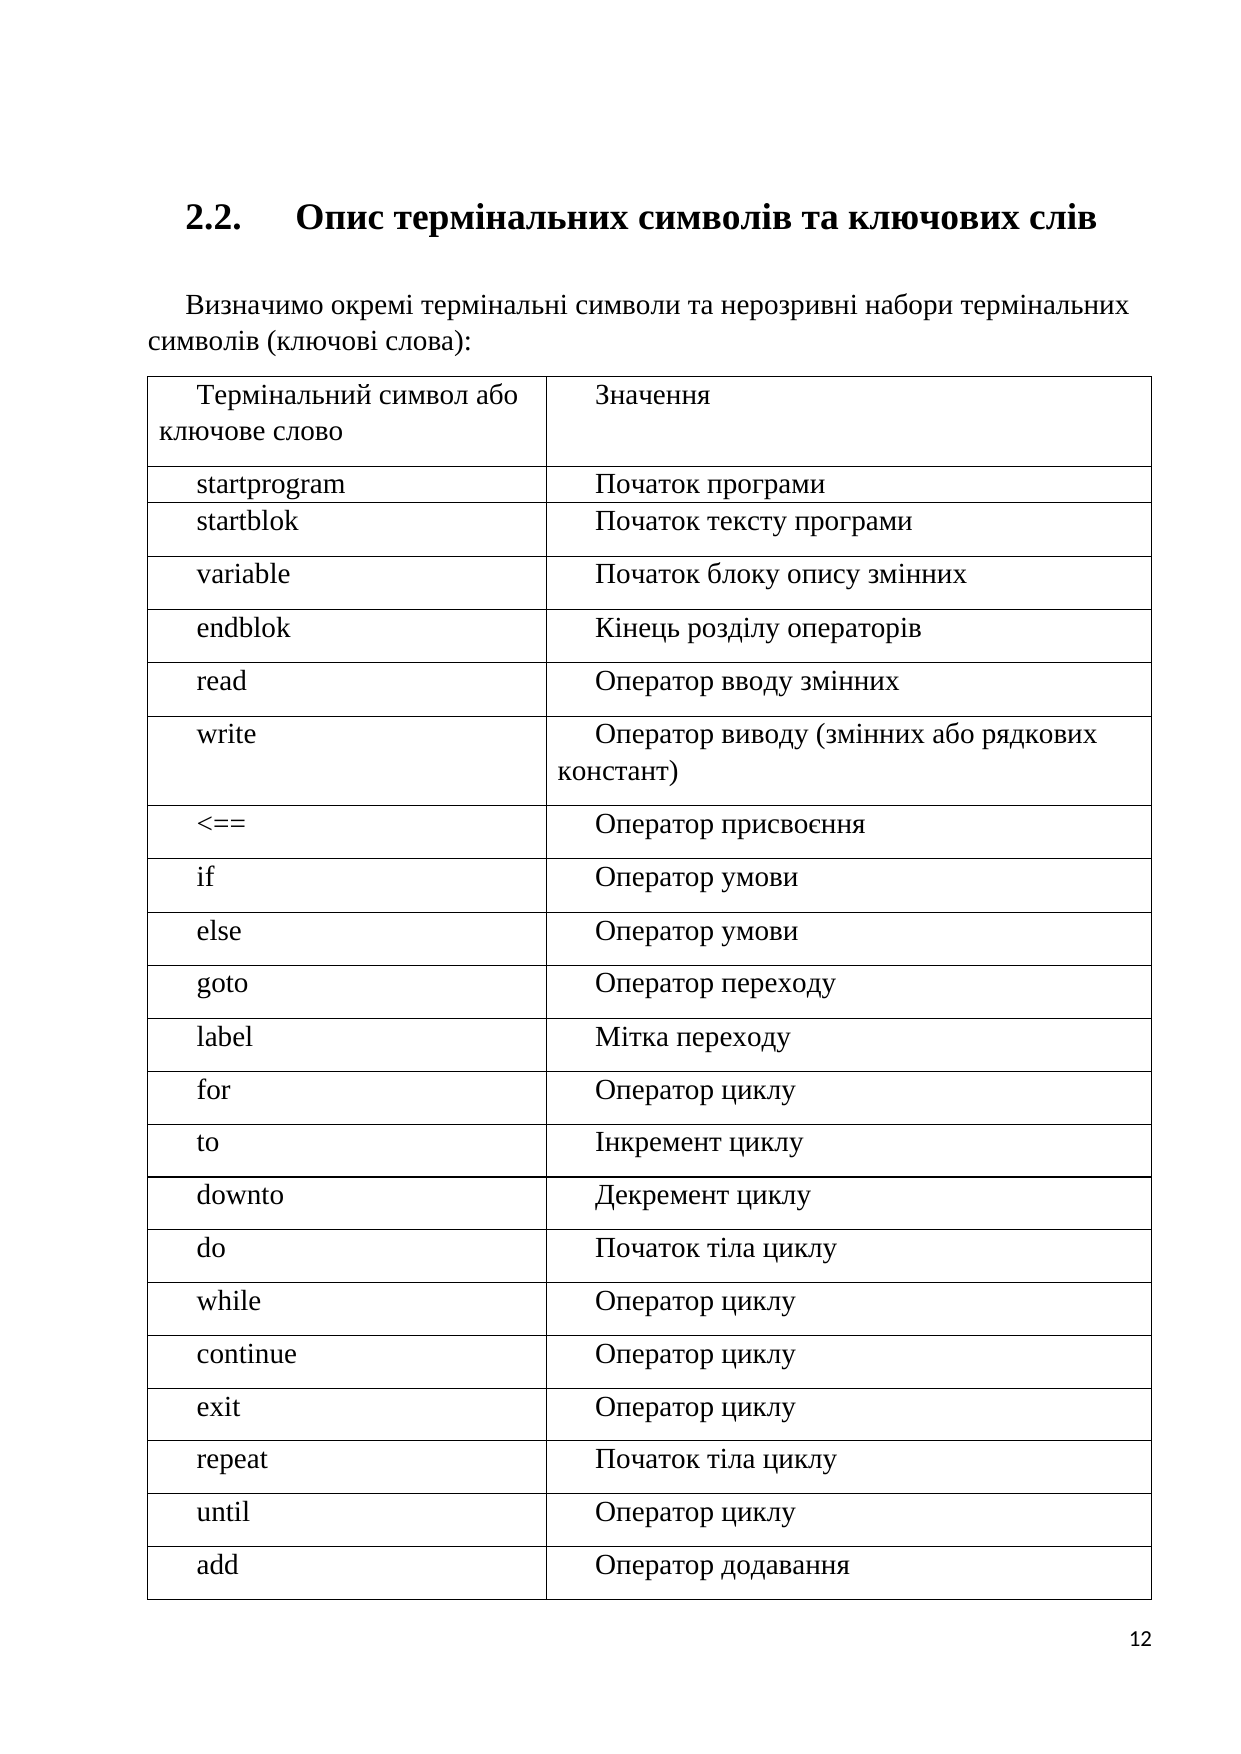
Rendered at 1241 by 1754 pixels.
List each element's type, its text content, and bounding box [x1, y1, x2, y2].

table_cell to [148, 1125, 546, 1176]
table_cell goto [148, 966, 546, 1018]
table_cell label [148, 1019, 546, 1071]
table_cell read [148, 663, 546, 716]
table_cell Декремент циклу [547, 1178, 1151, 1229]
table_cell <== [148, 806, 546, 858]
text Визначимо окремі термінальні символи та нерозривні набори термінальних символів (ключові слова): [148, 287, 1152, 357]
table_cell Оператор циклу [547, 1283, 1151, 1335]
table_cell Оператор додавання [547, 1547, 1151, 1599]
table_cell Початок програми [547, 467, 1151, 502]
table_cell startprogram [148, 467, 546, 502]
table_cell add [148, 1547, 546, 1599]
table_cell until [148, 1494, 546, 1546]
table_cell Оператор вводу змінних [547, 663, 1151, 716]
table_cell else [148, 913, 546, 964]
table_cell Оператор умови [547, 913, 1151, 964]
table_cell Початок тексту програми [547, 503, 1151, 556]
table_cell Початок тіла циклу [547, 1230, 1151, 1282]
table_header Значення [547, 377, 1151, 466]
table_cell Оператор циклу [547, 1072, 1151, 1123]
table_cell Оператор циклу [547, 1389, 1151, 1440]
table_cell endblok [148, 610, 546, 662]
table_cell Кінець розділу операторів [547, 610, 1151, 662]
table_cell Інкремент циклу [547, 1125, 1151, 1176]
table_cell Оператор циклу [547, 1494, 1151, 1546]
table_cell downto [148, 1178, 546, 1229]
table_cell write [148, 717, 546, 805]
table_cell while [148, 1283, 546, 1335]
text Опис термінальних символів та ключових слів [185, 194, 1152, 237]
table_cell repeat [148, 1441, 546, 1493]
table_cell for [148, 1072, 546, 1123]
table_cell Початок тіла циклу [547, 1441, 1151, 1493]
table_cell Оператор циклу [547, 1336, 1151, 1388]
table_cell do [148, 1230, 546, 1282]
table_cell Оператор присвоєння [547, 806, 1151, 858]
table_cell Оператор виводу (змінних або рядкових констант) [547, 717, 1151, 805]
table_cell if [148, 859, 546, 912]
table_cell Мітка переходу [547, 1019, 1151, 1071]
table_cell variable [148, 557, 546, 609]
table_cell exit [148, 1389, 546, 1440]
table_cell Оператор умови [547, 859, 1151, 912]
table_cell Початок блоку опису змінних [547, 557, 1151, 609]
table_cell continue [148, 1336, 546, 1388]
table_cell Оператор переходу [547, 966, 1151, 1018]
table_header Термінальний символ або ключове слово [148, 377, 546, 466]
table_cell startblok [148, 503, 546, 556]
